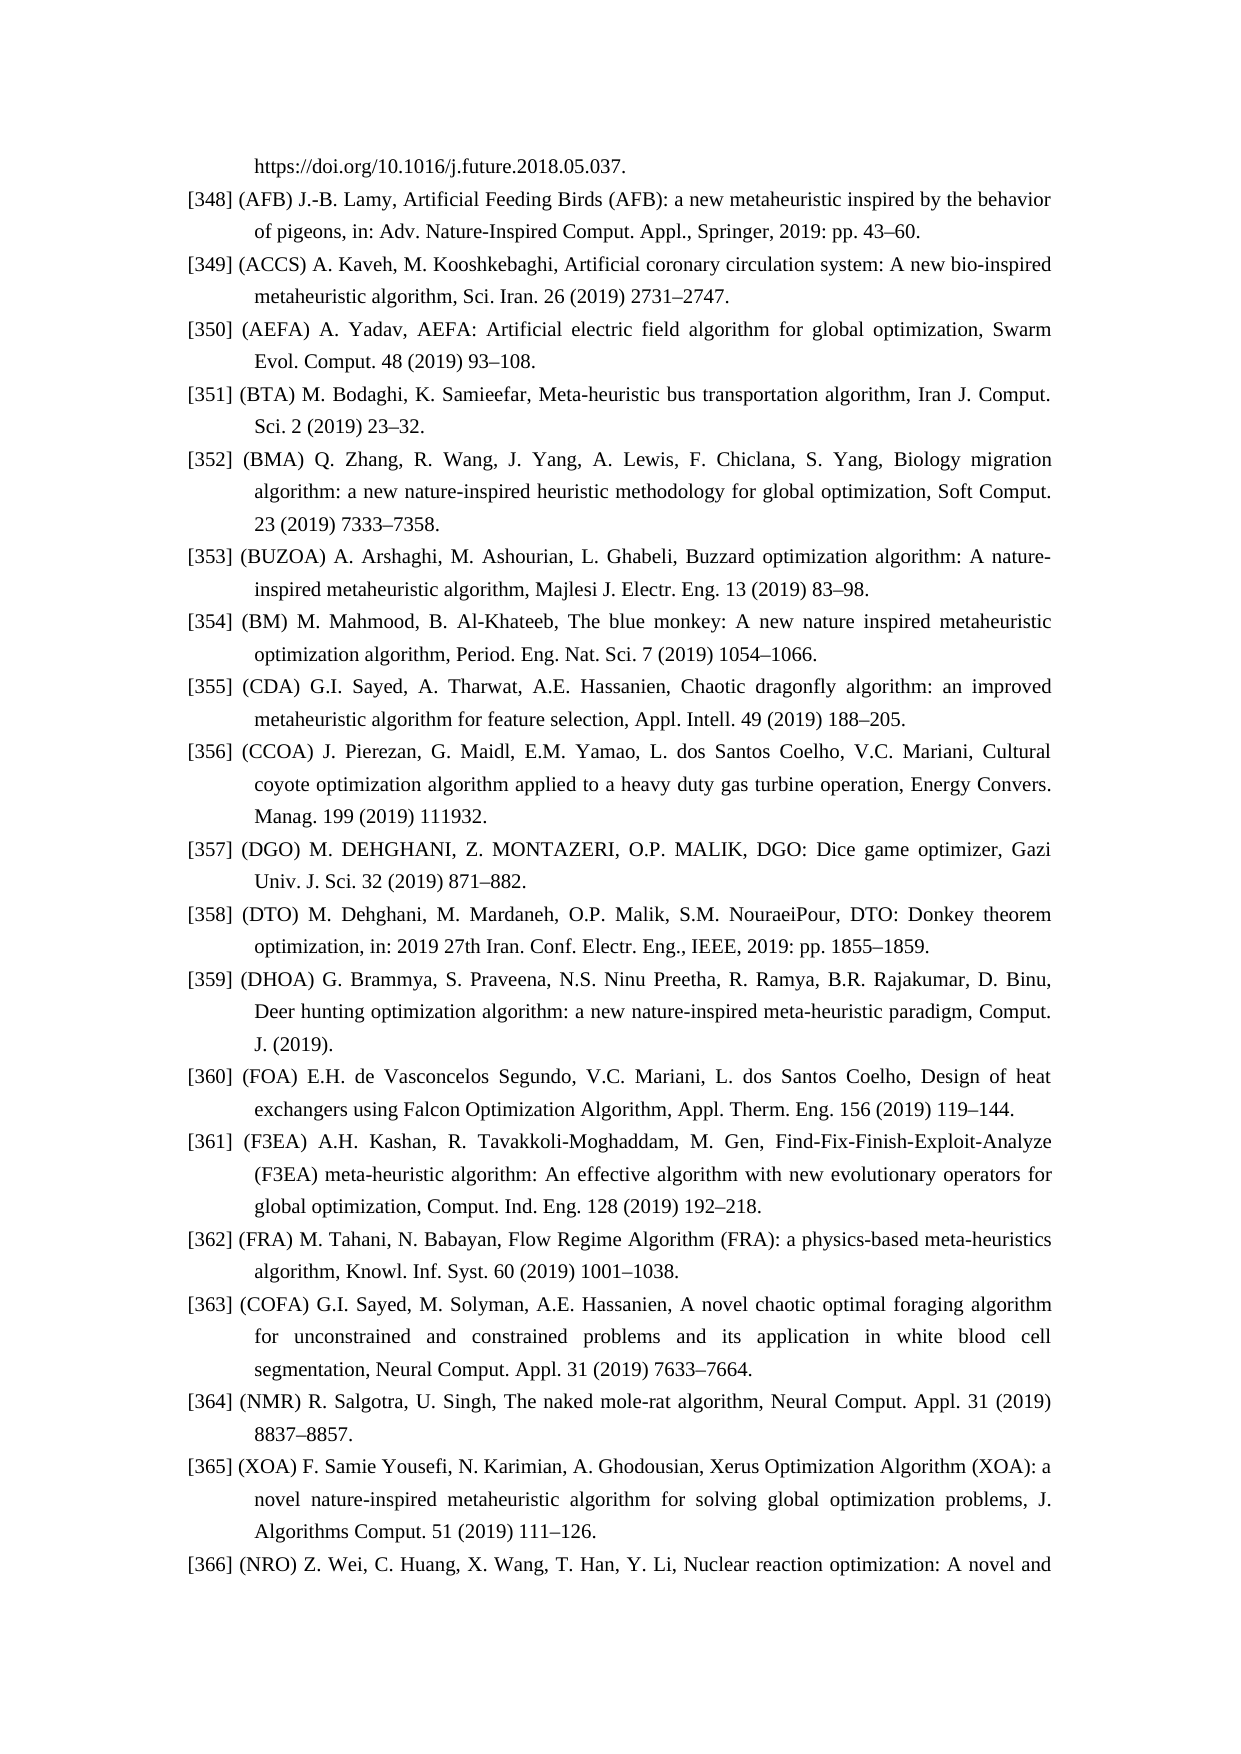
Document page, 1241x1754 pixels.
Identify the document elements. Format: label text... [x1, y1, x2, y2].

text [364] (NMR) R. Salgotra, U. Singh, The naked mole-rat algorithm, Neural Comput. Appl. 31 (2019) 8837–8857. [187, 1385, 1053, 1450]
text [358] (DTO) M. Dehghani, M. Mardaneh, O.P. Malik, S.M. NouraeiPour, DTO: Donkey theorem optimization, in: 2019 27th Iran. Conf. Electr. Eng., IEEE, 2019: pp. 1855–1859. [187, 897, 1053, 962]
text [348] (AFB) J.-B. Lamy, Artificial Feeding Birds (AFB): a new metaheuristic inspired by the behavior of pigeons, in: Adv. Nature-Inspired Comput. Appl., Springer, 2019: pp. 43–60. [187, 182, 1053, 247]
text [362] (FRA) M. Tahani, N. Babayan, Flow Regime Algorithm (FRA): a physics-based meta-heuristics algorithm, Knowl. Inf. Syst. 60 (2019) 1001–1038. [187, 1222, 1053, 1287]
text [352] (BMA) Q. Zhang, R. Wang, J. Yang, A. Lewis, F. Chiclana, S. Yang, Biology migration algorithm: a new nature-inspired heuristic methodology for global optimization, Soft Comput. 23 (2019) 7333–7358. [187, 442, 1053, 540]
text [359] (DHOA) G. Brammya, S. Praveena, N.S. Ninu Preetha, R. Ramya, B.R. Rajakumar, D. Binu, Deer hunting optimization algorithm: a new nature-inspired meta-heuristic paradigm, Comput. J. (2019). [187, 962, 1053, 1060]
text [351] (BTA) M. Bodaghi, K. Samieefar, Meta-heuristic bus transportation algorithm, Iran J. Comput. Sci. 2 (2019) 23–32. [187, 377, 1053, 442]
text [363] (COFA) G.I. Sayed, M. Solyman, A.E. Hassanien, A novel chaotic optimal foraging algorithm for unconstrained and constrained problems and its application in white blood cell segmentation, Neural Comput. Appl. 31 (2019) 7633–7664. [187, 1287, 1053, 1385]
text [361] (F3EA) A.H. Kashan, R. Tavakkoli-Moghaddam, M. Gen, Find-Fix-Finish-Exploit-Analyze (F3EA) meta-heuristic algorithm: An effective algorithm with new evolutionary operators for global optimization, Comput. Ind. Eng. 128 (2019) 192–218. [187, 1125, 1053, 1222]
text [354] (BM) M. Mahmood, B. Al-Khateeb, The blue monkey: A new nature inspired metaheuristic optimization algorithm, Period. Eng. Nat. Sci. 7 (2019) 1054–1066. [187, 605, 1053, 670]
text [357] (DGO) M. DEHGHANI, Z. MONTAZERI, O.P. MALIK, DGO: Dice game optimizer, Gazi Univ. J. Sci. 32 (2019) 871–882. [187, 832, 1053, 897]
text [350] (AEFA) A. Yadav, AEFA: Artificial electric field algorithm for global optimization, Swarm Evol. Comput. 48 (2019) 93–108. [187, 312, 1053, 377]
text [187, 1547, 1053, 1580]
text [349] (ACCS) A. Kaveh, M. Kooshkebaghi, Artificial coronary circulation system: A new bio-inspired metaheuristic algorithm, Sci. Iran. 26 (2019) 2731–2747. [187, 247, 1053, 312]
text [360] (FOA) E.H. de Vasconcelos Segundo, V.C. Mariani, L. dos Santos Coelho, Design of heat exchangers using Falcon Optimization Algorithm, Appl. Therm. Eng. 156 (2019) 119–144. [187, 1060, 1053, 1125]
text [365] (XOA) F. Samie Yousefi, N. Karimian, A. Ghodousian, Xerus Optimization Algorithm (XOA): a novel nature-inspired metaheuristic algorithm for solving global optimization problems, J. Algorithms Comput. 51 (2019) 111–126. [187, 1450, 1053, 1547]
text [353] (BUZOA) A. Arshaghi, M. Ashourian, L. Ghabeli, Buzzard optimization algorithm: A nature-inspired metaheuristic algorithm, Majlesi J. Electr. Eng. 13 (2019) 83–98. [187, 540, 1053, 605]
text [356] (CCOA) J. Pierezan, G. Maidl, E.M. Yamao, L. dos Santos Coelho, V.C. Mariani, Cultural coyote optimization algorithm applied to a heavy duty gas turbine operation, Energy Convers. Manag. 199 (2019) 111932. [187, 735, 1053, 832]
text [187, 150, 1053, 182]
text [355] (CDA) G.I. Sayed, A. Tharwat, A.E. Hassanien, Chaotic dragonfly algorithm: an improved metaheuristic algorithm for feature selection, Appl. Intell. 49 (2019) 188–205. [187, 670, 1053, 735]
